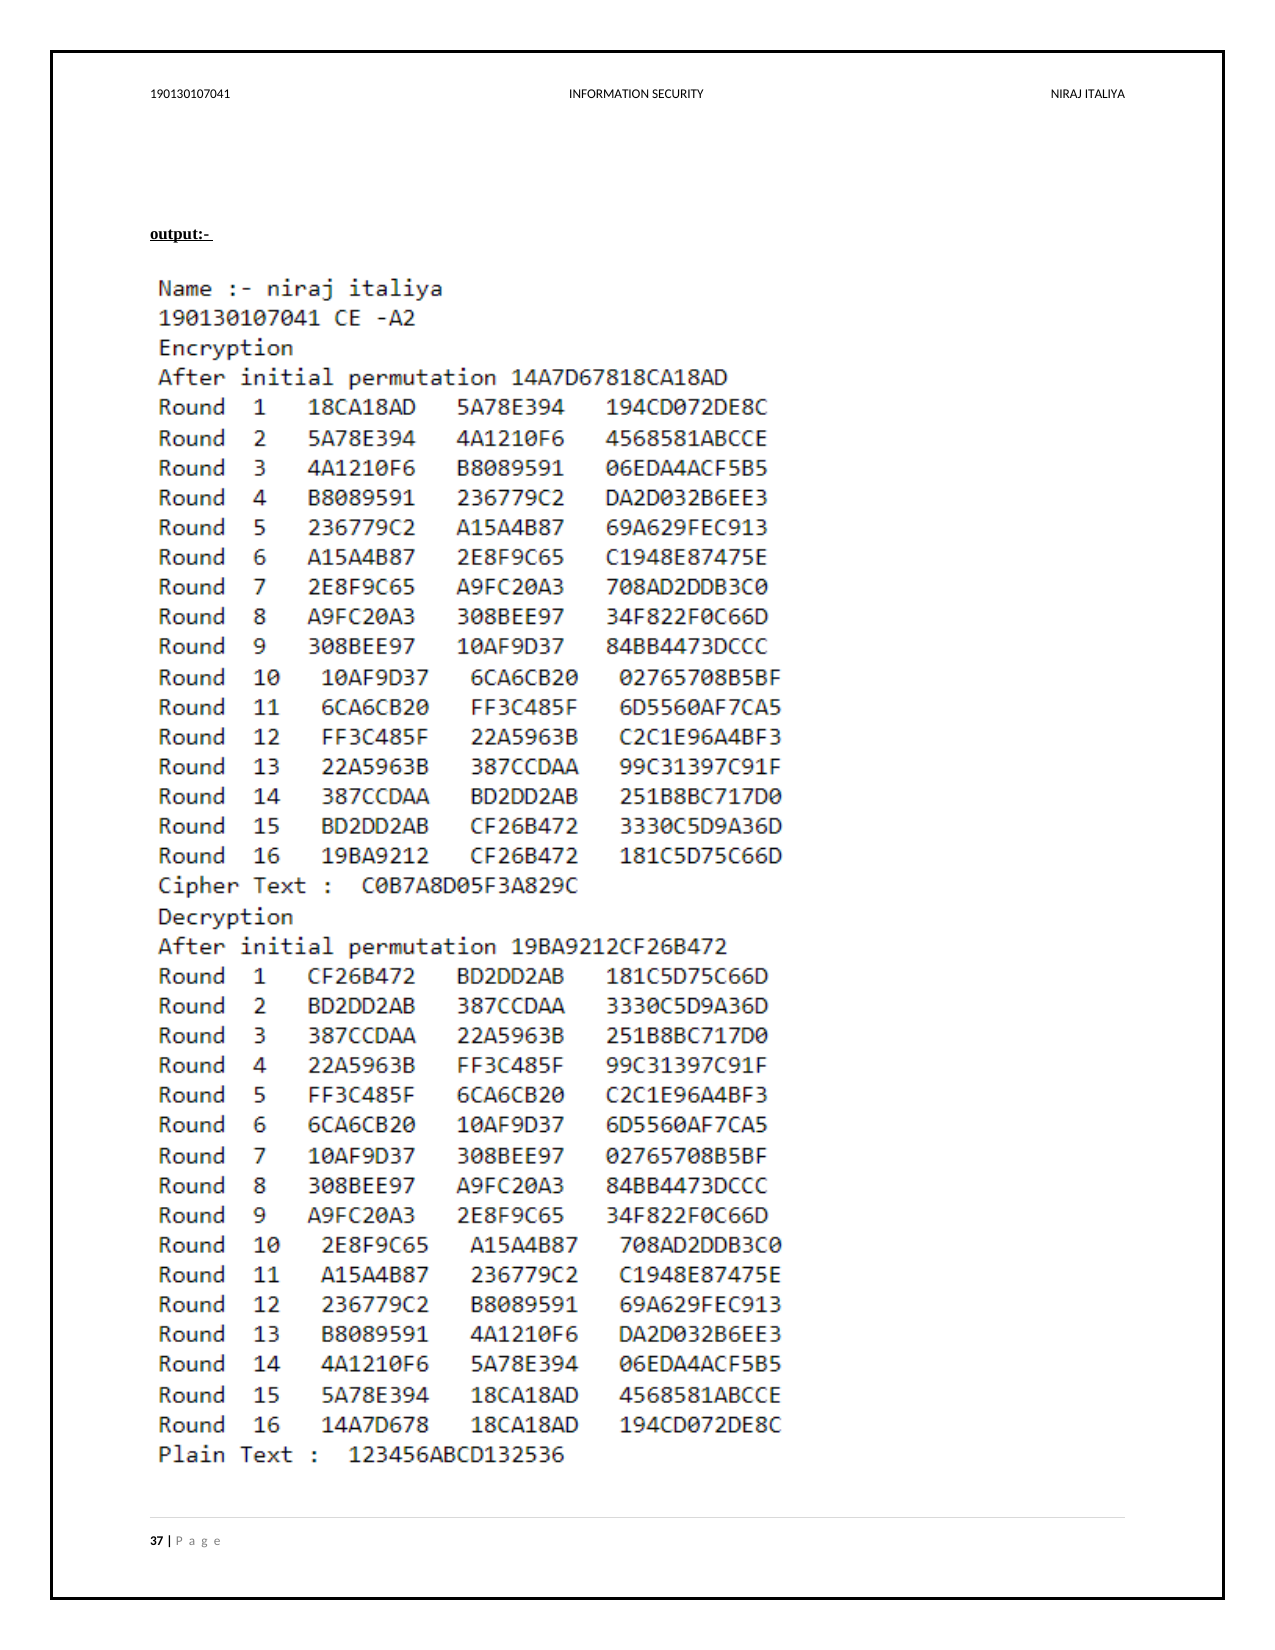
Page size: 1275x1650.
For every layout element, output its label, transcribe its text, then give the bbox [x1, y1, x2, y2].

text output:- [150, 209, 1125, 243]
picture [149, 268, 844, 1489]
